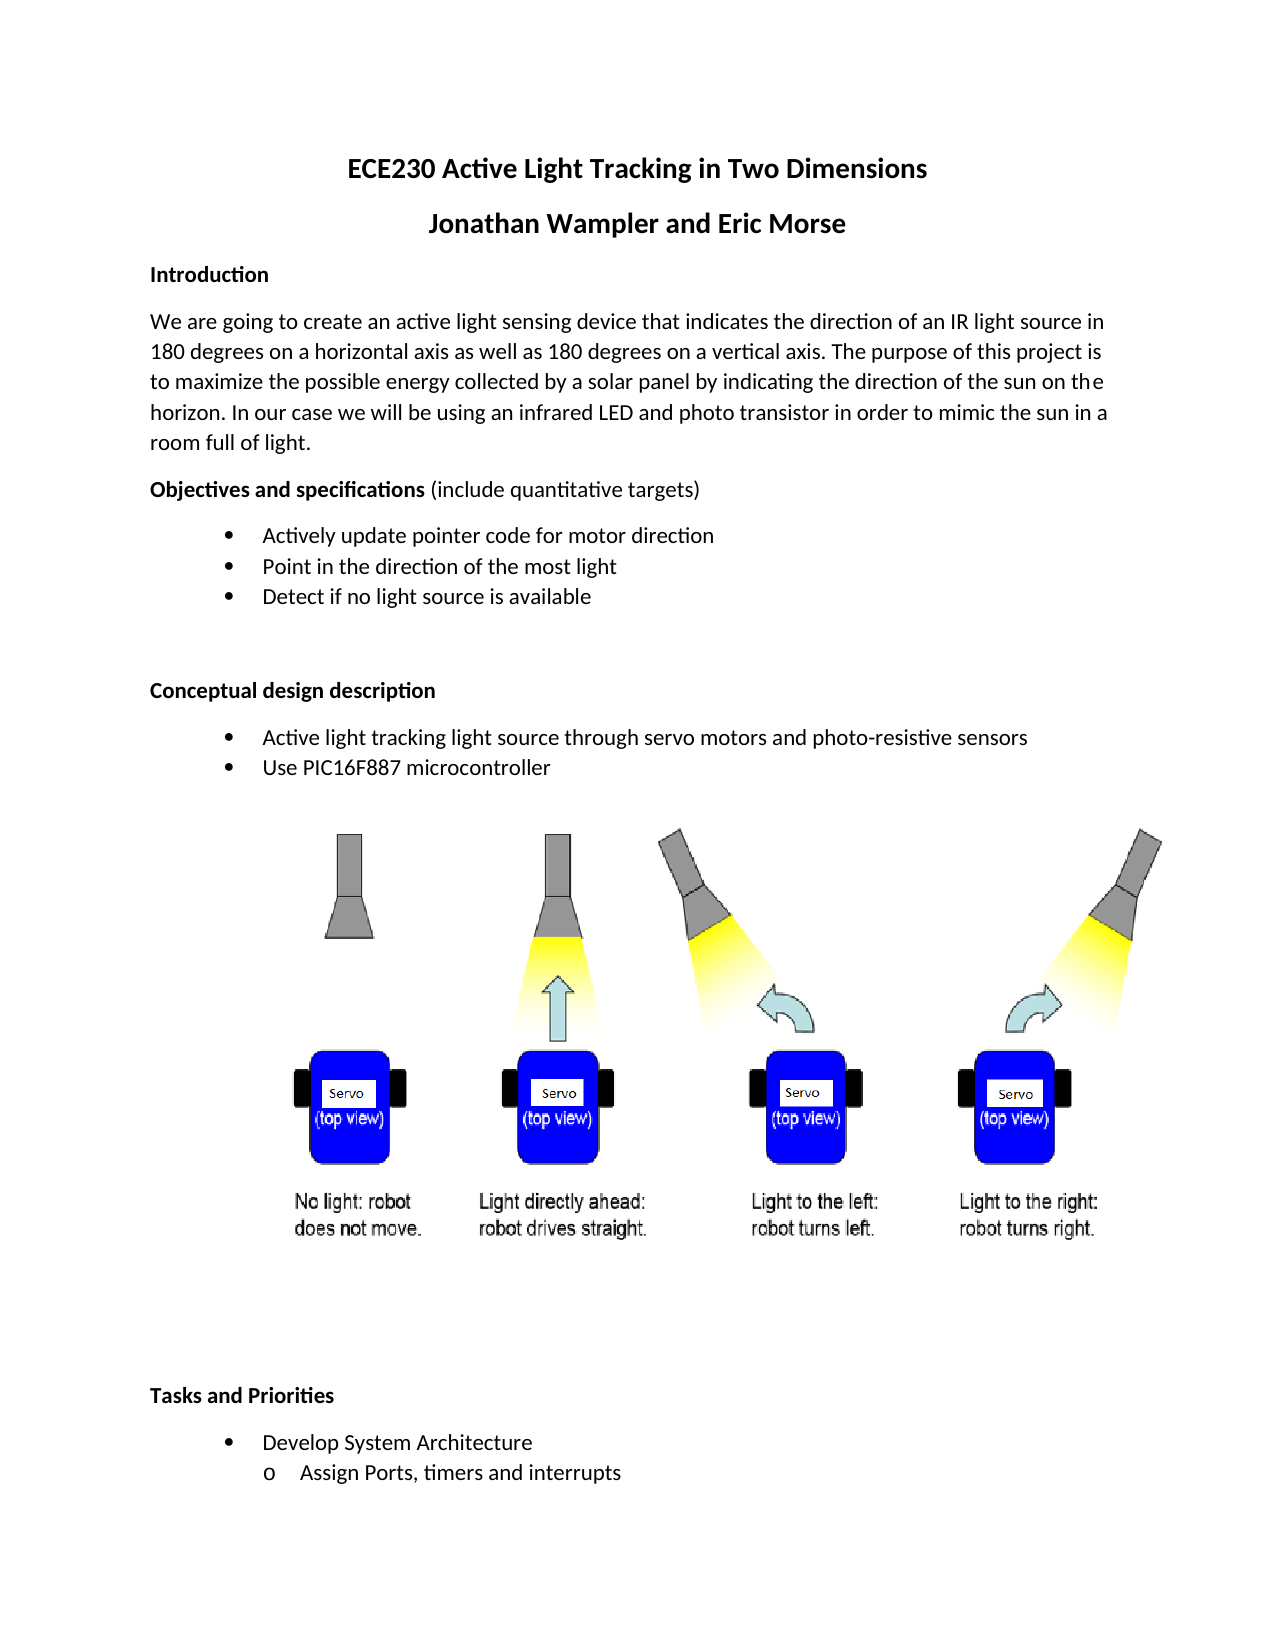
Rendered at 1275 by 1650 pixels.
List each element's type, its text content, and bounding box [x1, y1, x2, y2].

list Point in the direction of the most light [225, 552, 1125, 580]
list Active light tracking light source through servo motors and photo-resistive sensors [225, 723, 1125, 751]
text Tasks and Priorities [150, 1381, 1125, 1409]
text We are going to create an active light sensing device that indicates the direction of an IR light source in 180 degrees on a horizontal axis as well as 180 degrees on a vertical axis. The purpose of this project is to maximize the possible energy collected by a solar panel by indicating the direction of the sun on the horizon. In our case we will be using an infrared LED and photo transistor in order to mimic the sun in a room full of light. [150, 307, 1125, 456]
text Jonathan Wampler and Eric Morse [150, 205, 1125, 241]
text Introduction [150, 260, 1125, 288]
text Conceptual design description [150, 676, 1125, 704]
text ECE230 Active Light Tracking in Two Dimensions [150, 150, 1125, 186]
picture [262, 813, 1238, 1362]
list Develop System Architecture [225, 1428, 1125, 1456]
list Actively update pointer code for motor direction [225, 522, 1125, 550]
list Use PIC16F887 microcontroller [225, 753, 1125, 781]
text Objectives and specifications (include quantitative targets) [150, 475, 1125, 503]
list Detect if no light source is available [225, 582, 1125, 610]
list Assign Ports, timers and interrupts [262, 1458, 1125, 1487]
